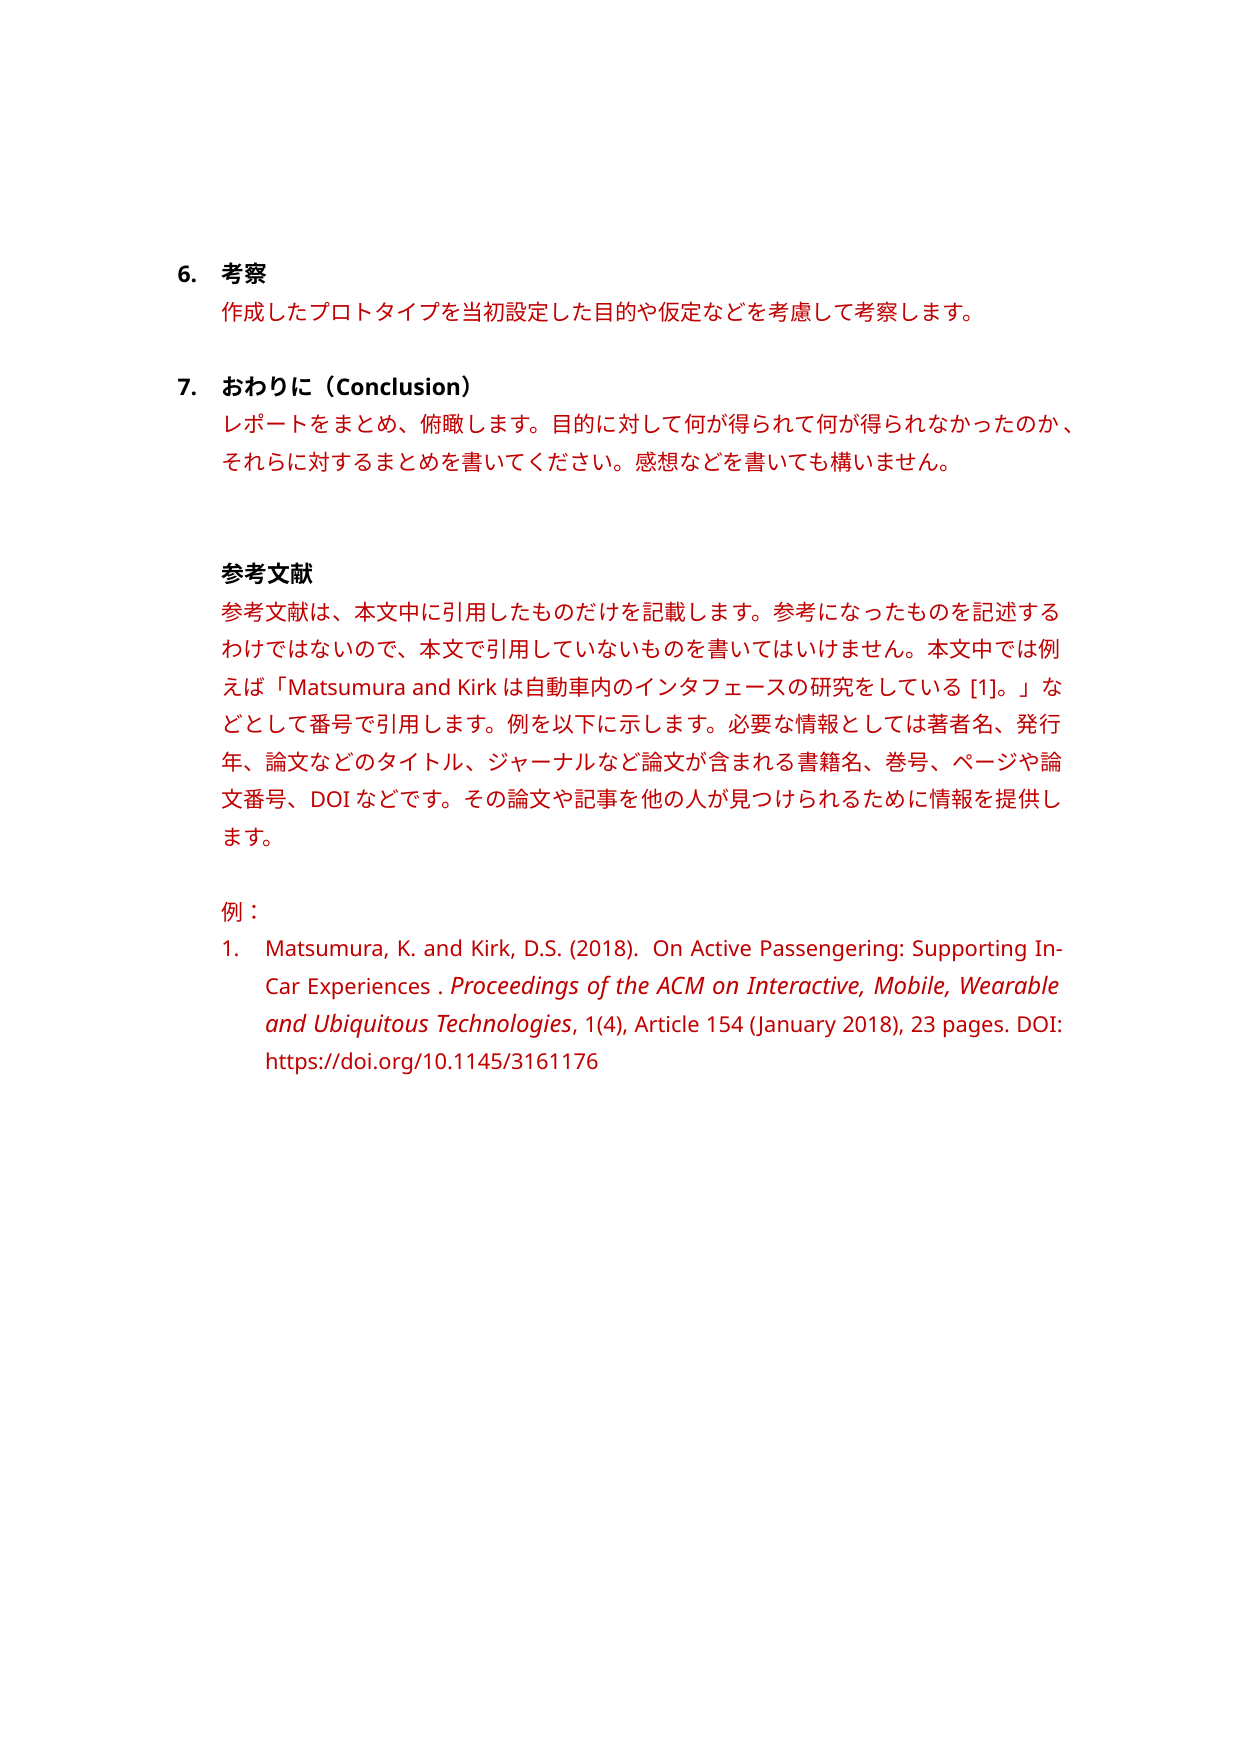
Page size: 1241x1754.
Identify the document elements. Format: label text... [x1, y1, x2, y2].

text 作成したプロトタイプを当初設定した目的や仮定などを考慮して考察します。 [221, 292, 1063, 329]
text 例： [221, 892, 1063, 929]
text おわりに（Conclusion） [177, 367, 1063, 404]
list Matsumura, K. and Kirk, D.S. (2018). On Active Passengering: Supporting In-Car Experiences . Proceedings of the ACM on Interactive, Mobile, Wearable and Ubiquitous Technologies, 1(4), Article 154 (January 2018), 23 pages. DOI: https://doi.org/10.1145/3161176 [221, 929, 1063, 1079]
text 考察 [177, 254, 1063, 292]
subtitle 参考文献 [177, 554, 1063, 592]
text 参考文献は、本文中に引用したものだけを記載します。参考になったものを記述するわけではないので、本文で引用していないものを書いてはいけません。本文中では例えば「Matsumura and Kirkは自動車内のインタフェースの研究をしている [1]。」などとして番号で引用します。例を以下に示します。必要な情報としては著者名、発行年、論文などのタイトル、ジャーナルなど論文が含まれる書籍名、巻号、ページや論文番号、DOIなどです。その論文や記事を他の人が見つけられるために情報を提供します。 [221, 592, 1063, 854]
text レポートをまとめ、俯瞰します。目的に対して何が得られて何が得られなかったのか、それらに対するまとめを書いてください。感想などを書いても構いません。 [221, 404, 1063, 479]
